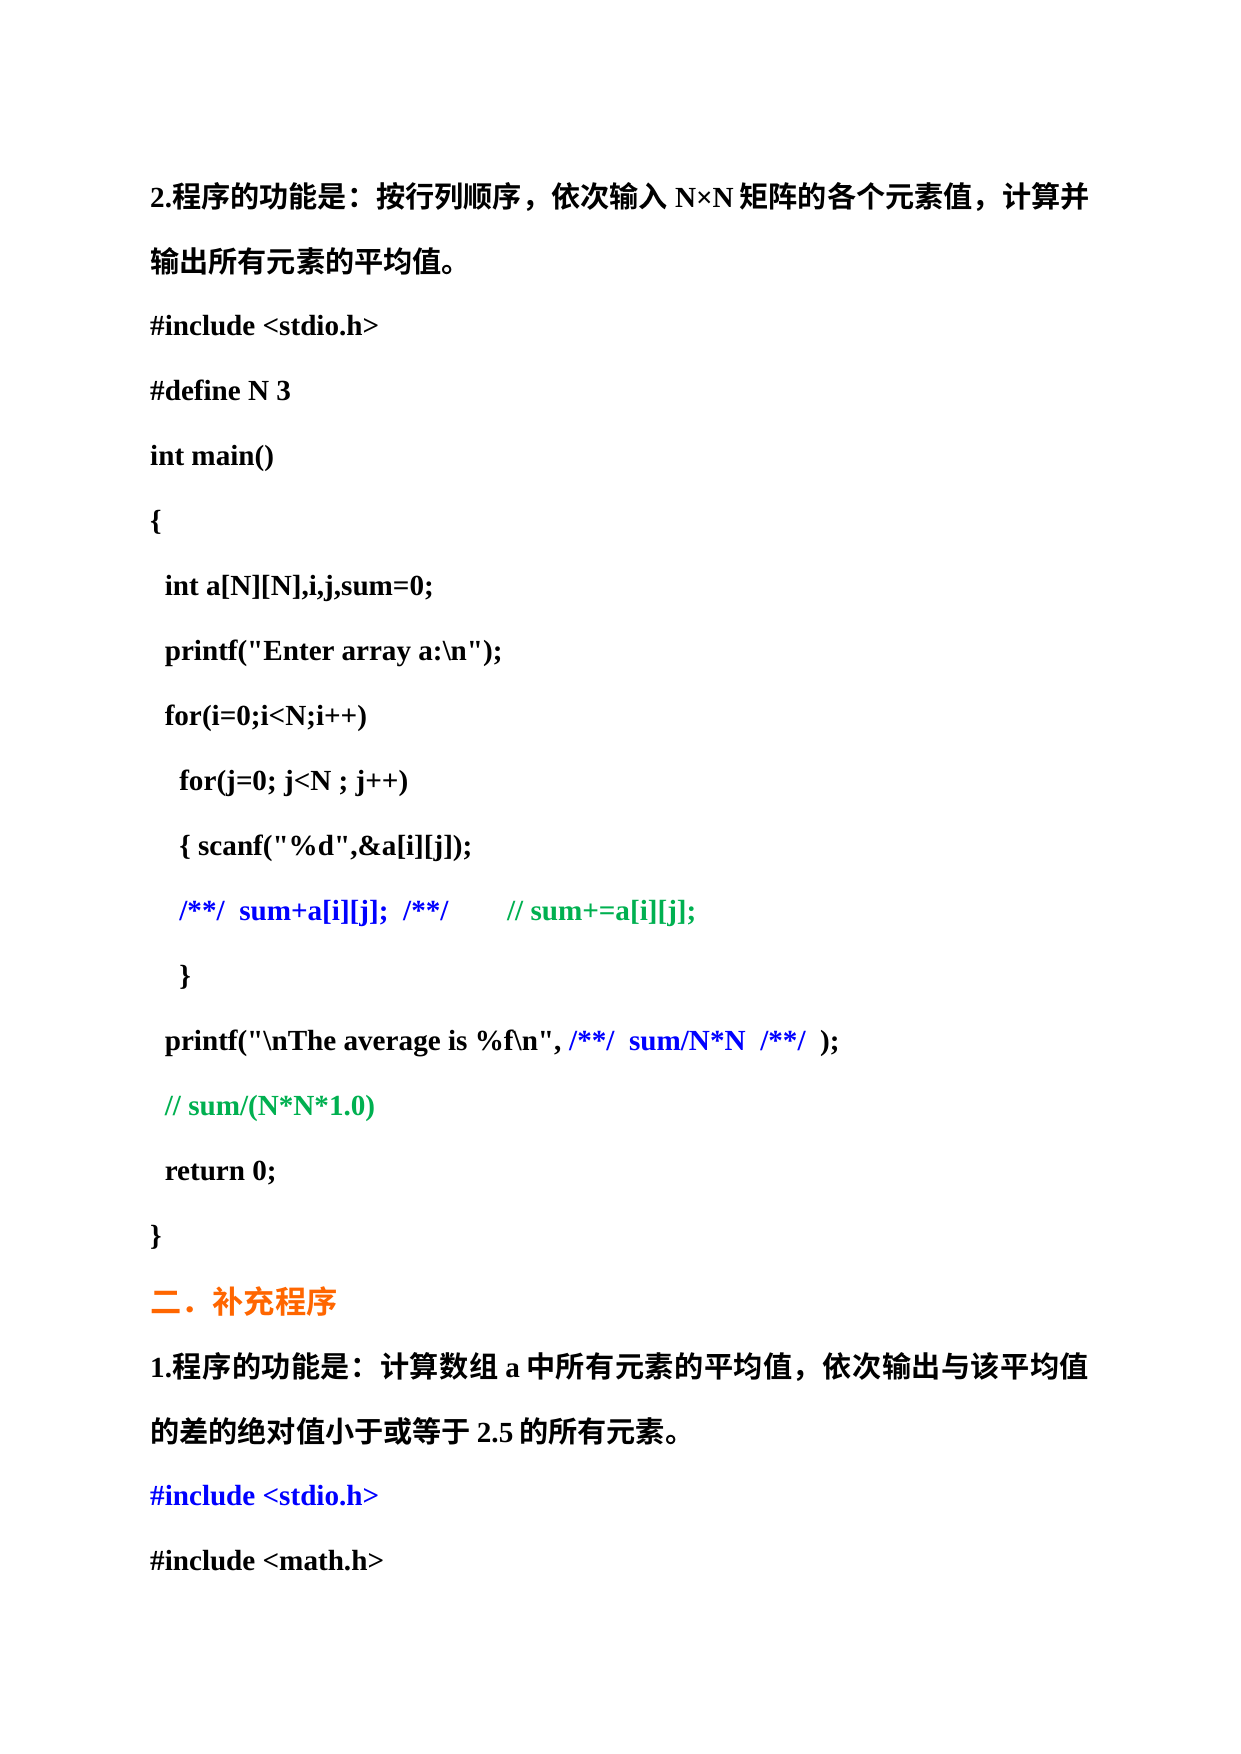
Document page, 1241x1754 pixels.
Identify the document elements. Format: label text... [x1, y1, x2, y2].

text #include <stdio.h> [150, 1462, 1090, 1527]
text 2.程序的功能是：按行列顺序，依次输入N×N矩阵的各个元素值，计算并输出所有元素的平均值。 [150, 162, 1090, 292]
text #include <math.h> [150, 1527, 1090, 1592]
text /**/ sum+a[i][j]; /**/ // sum+=a[i][j]; [150, 877, 1090, 942]
text // sum/(N*N*1.0) [150, 1072, 1090, 1137]
text { scanf("%d",&a[i][j]); [150, 812, 1090, 877]
text 二．补充程序 [150, 1267, 1090, 1332]
text } [150, 942, 1090, 1007]
text int main() [150, 422, 1090, 487]
text } [150, 1202, 1090, 1267]
text int a[N][N],i,j,sum=0; [150, 552, 1090, 617]
text 1.程序的功能是：计算数组a中所有元素的平均值，依次输出与该平均值的差的绝对值小于或等于2.5的所有元素。 [150, 1332, 1090, 1462]
text return 0; [150, 1137, 1090, 1202]
text #define N 3 [150, 357, 1090, 422]
text for(i=0;i<N;i++) [150, 682, 1090, 747]
text #include <stdio.h> [150, 292, 1090, 357]
text for(j=0; j<N ; j++) [150, 747, 1090, 812]
text printf("Enter array a:\n"); [150, 617, 1090, 682]
text { [150, 487, 1090, 552]
text printf("\nThe average is %f\n", /**/ sum/N*N /**/ ); [150, 1007, 1090, 1072]
